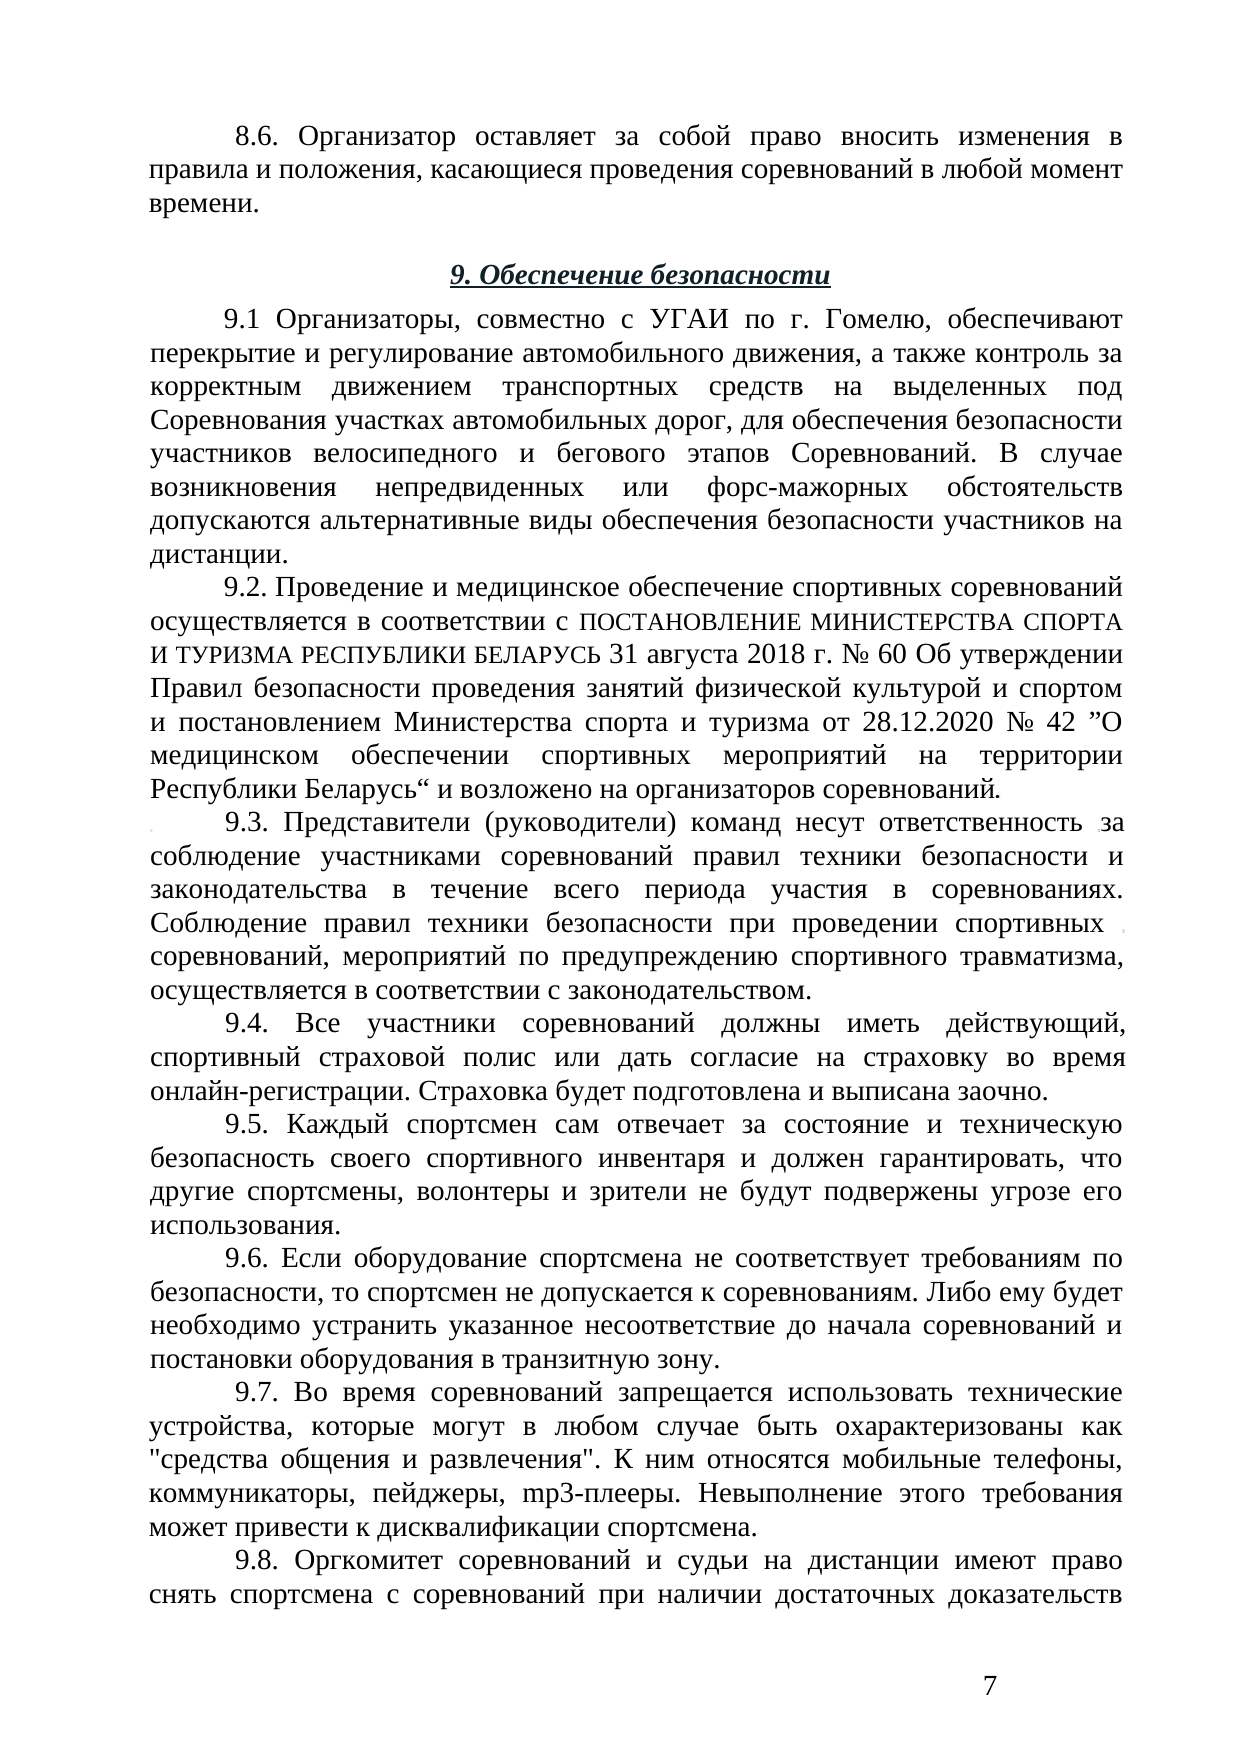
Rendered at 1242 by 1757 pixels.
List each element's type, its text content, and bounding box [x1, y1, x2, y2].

text 8.6. Организатор оставляет за собой право вносить изменения в правила и положения, касающиеся проведения соревнований в любой момент времени. [148, 118, 1123, 219]
text 9.4. Все участники соревнований должны иметь действующий, спортивный страховой полис или дать согласие на страховку во время онлайн-регистрации. Страховка будет подготовлена и выписана заочно. [150, 1006, 1127, 1106]
text 9.3. Представители (руководители) команд несут ответственность за соблюдение участниками соревнований правил техники безопасности и законодательства в течение всего периода участия в соревнованиях. Соблюдение правил техники безопасности при проведении спортивных соревнований, мероприятий по предупреждению спортивного травматизма, осуществляется в соответствии с законодательством. [150, 804, 1124, 1006]
subtitle 9. Обеспечение безопасности [319, 257, 1123, 290]
text 9.6. Если оборудование спортсмена не соответствует требованиям по безопасности, то спортсмен не допускается к соревнованиям. Либо ему будет необходимо устранить указанное несоответствие до начала соревнований и постановки оборудования в транзитную зону. [150, 1240, 1123, 1374]
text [148, 1542, 1123, 1609]
text 9.2. Проведение и медицинское обеспечение спортивных соревнований осуществляется в соответствии с ПОСТАНОВЛЕНИЕ МИНИСТЕРСТВА СПОРТА И ТУРИЗМА РЕСПУБЛИКИ БЕЛАРУСЬ 31 августа 2018 г. № 60 Об утверждении Правил безопасности проведения занятий физической культурой и спортом и постановлением Министерства спорта и туризма от 28.12.2020 № 42 ”О медицинском обеспечении спортивных мероприятий на территории Республики Беларусь“ и возложено на организаторов соревнований [150, 569, 1123, 804]
text 9.1 Организаторы, совместно с УГАИ по г. Гомелю, обеспечивают перекрытие и регулирование автомобильного движения, а также контроль за корректным движением транспортных средств на выделенных под Соревнования участках автомобильных дорог, для обеспечения безопасности участников велосипедного и бегового этапов Соревнований. В случае возникновения непредвиденных или форс-мажорных обстоятельств допускаются альтернативные виды обеспечения безопасности участников на дистанции. [150, 301, 1123, 569]
text 9.5. Каждый спортсмен сам отвечает за состояние и техническую безопасность своего спортивного инвентаря и должен гарантировать, что другие спортсмены, волонтеры и зрители не будут подвержены угрозе его использования. [150, 1106, 1123, 1240]
text 9.7. Во время соревнований запрещается использовать технические устройства, которые могут в любом случае быть охарактеризованы как "средства общения и развлечения". К ним относятся мобильные телефоны, коммуникаторы, пейджеры, mp3-плееры. Невыполнение этого требования может привести к дисквалификации спортсмена. [148, 1374, 1123, 1542]
